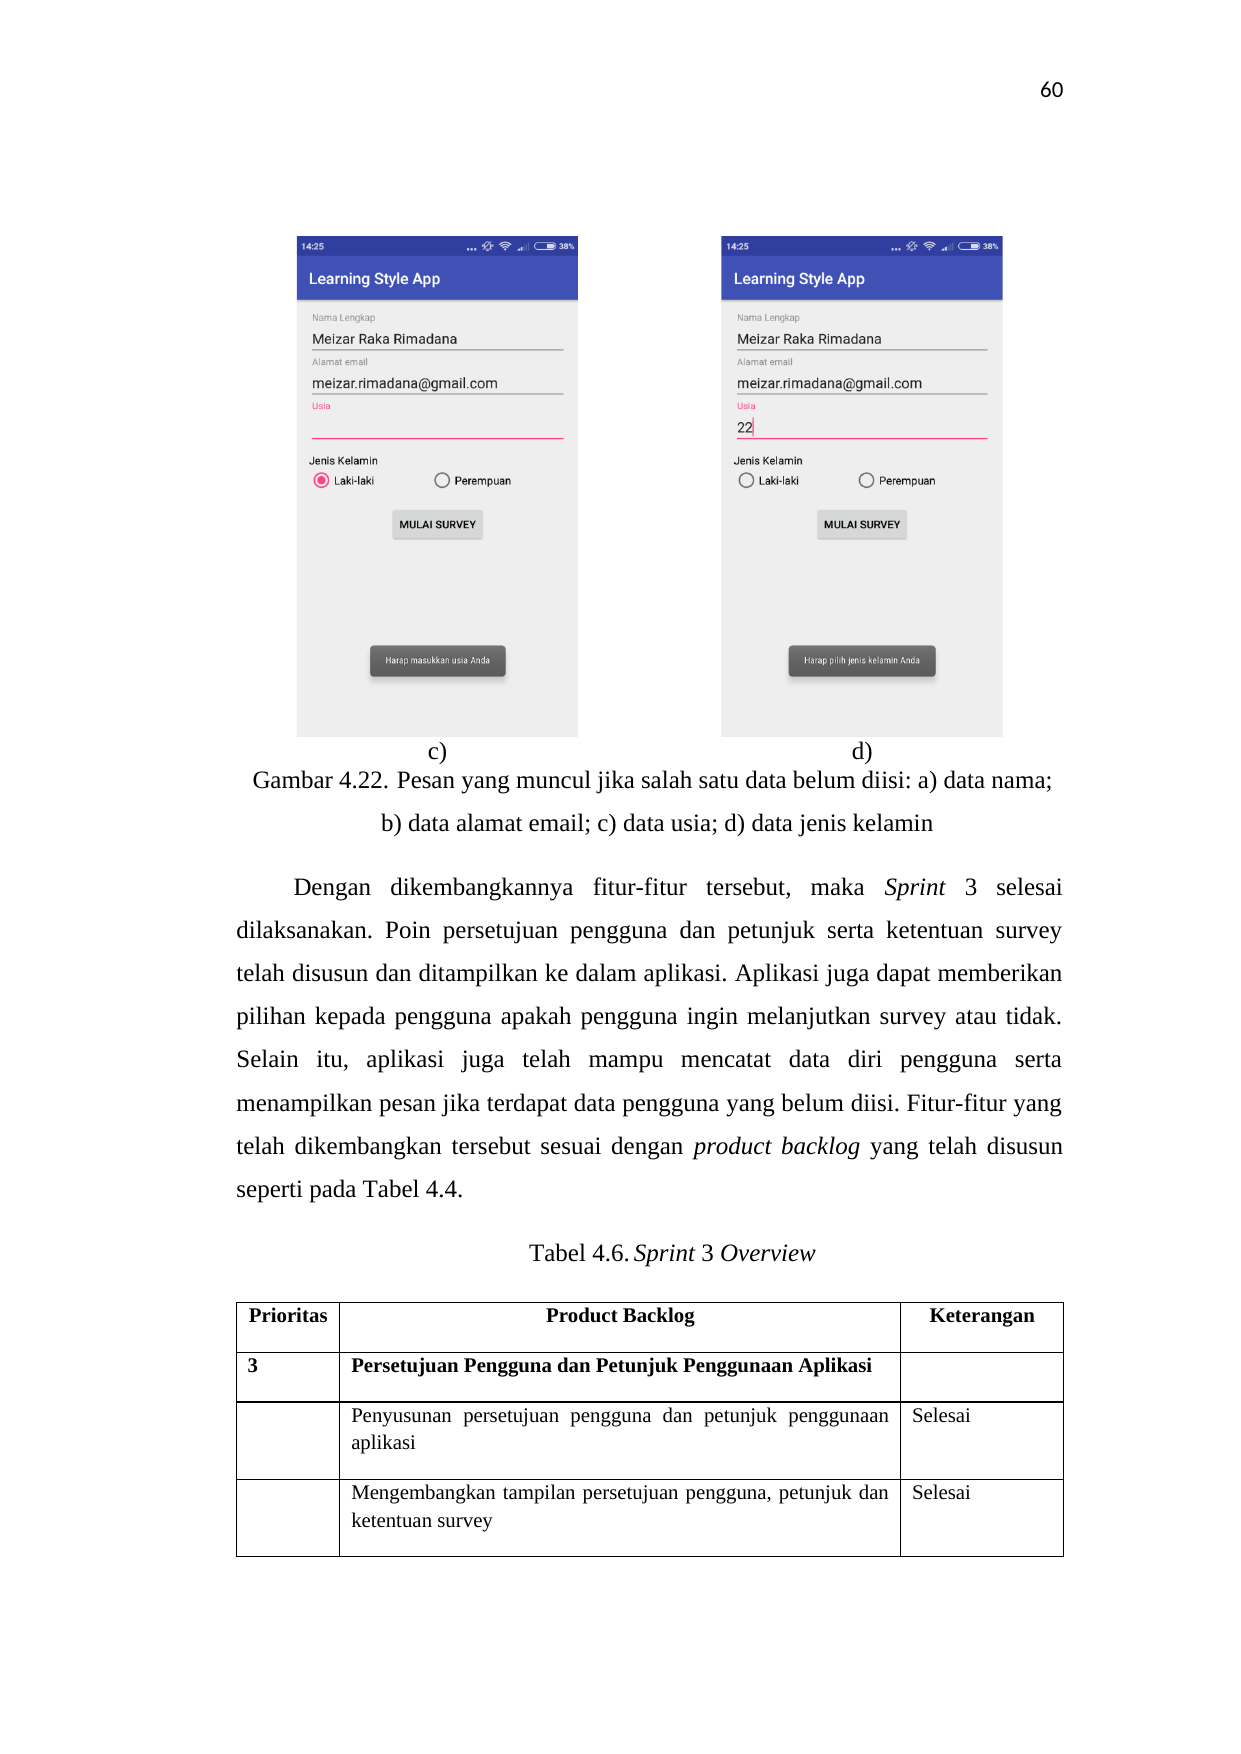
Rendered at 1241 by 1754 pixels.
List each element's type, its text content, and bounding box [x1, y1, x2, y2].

table_cell [237, 1403, 339, 1479]
table_header Product Backlog [340, 1303, 900, 1352]
picture [721, 236, 1003, 737]
table_cell Persetujuan Pengguna dan Petunjuk Penggunaan Aplikasi [340, 1353, 900, 1401]
table_cell Penyusunan persetujuan pengguna dan petunjuk penggunaan aplikasi [340, 1403, 900, 1479]
table_cell Selesai [901, 1403, 1063, 1479]
table_header b) d) [650, 236, 1074, 765]
table_cell 3 [237, 1353, 339, 1401]
picture [296, 236, 578, 737]
text Dengan dikembangkannya fitur-fitur tersebut, maka Sprint 3 selesai dilaksanakan. Poin persetujuan pengguna dan petunjuk serta ketentuan survey telah disusun dan ditampilkan ke dalam aplikasi. Aplikasi juga dapat memberikan pilihan kepada pengguna apakah pengguna ingin melanjutkan survey atau tidak. Selain itu, aplikasi juga telah mampu mencatat data diri pengguna serta menampilkan pesan jika terdapat data pengguna yang belum diisi. Fitur-fitur yang telah dikembangkan tersebut sesuai dengan product backlog yang telah disusun seperti pada Tabel 4.4. [236, 872, 1063, 1203]
table_header Keterangan [901, 1303, 1063, 1352]
table_cell Mengembangkan tampilan persetujuan pengguna, petunjuk dan ketentuan survey [340, 1480, 900, 1556]
list Pesan yang muncul jika salah satu data belum diisi: a) data nama; b) data alamat email; c) data usia; d) data jenis kelamin [251, 765, 1063, 837]
table_cell [237, 1480, 339, 1556]
table_header a) c) [225, 236, 650, 765]
table_header Prioritas [237, 1303, 339, 1352]
table_cell Selesai [901, 1480, 1063, 1556]
list Sprint 3 Overview [332, 1238, 1063, 1267]
table_cell [901, 1353, 1063, 1401]
